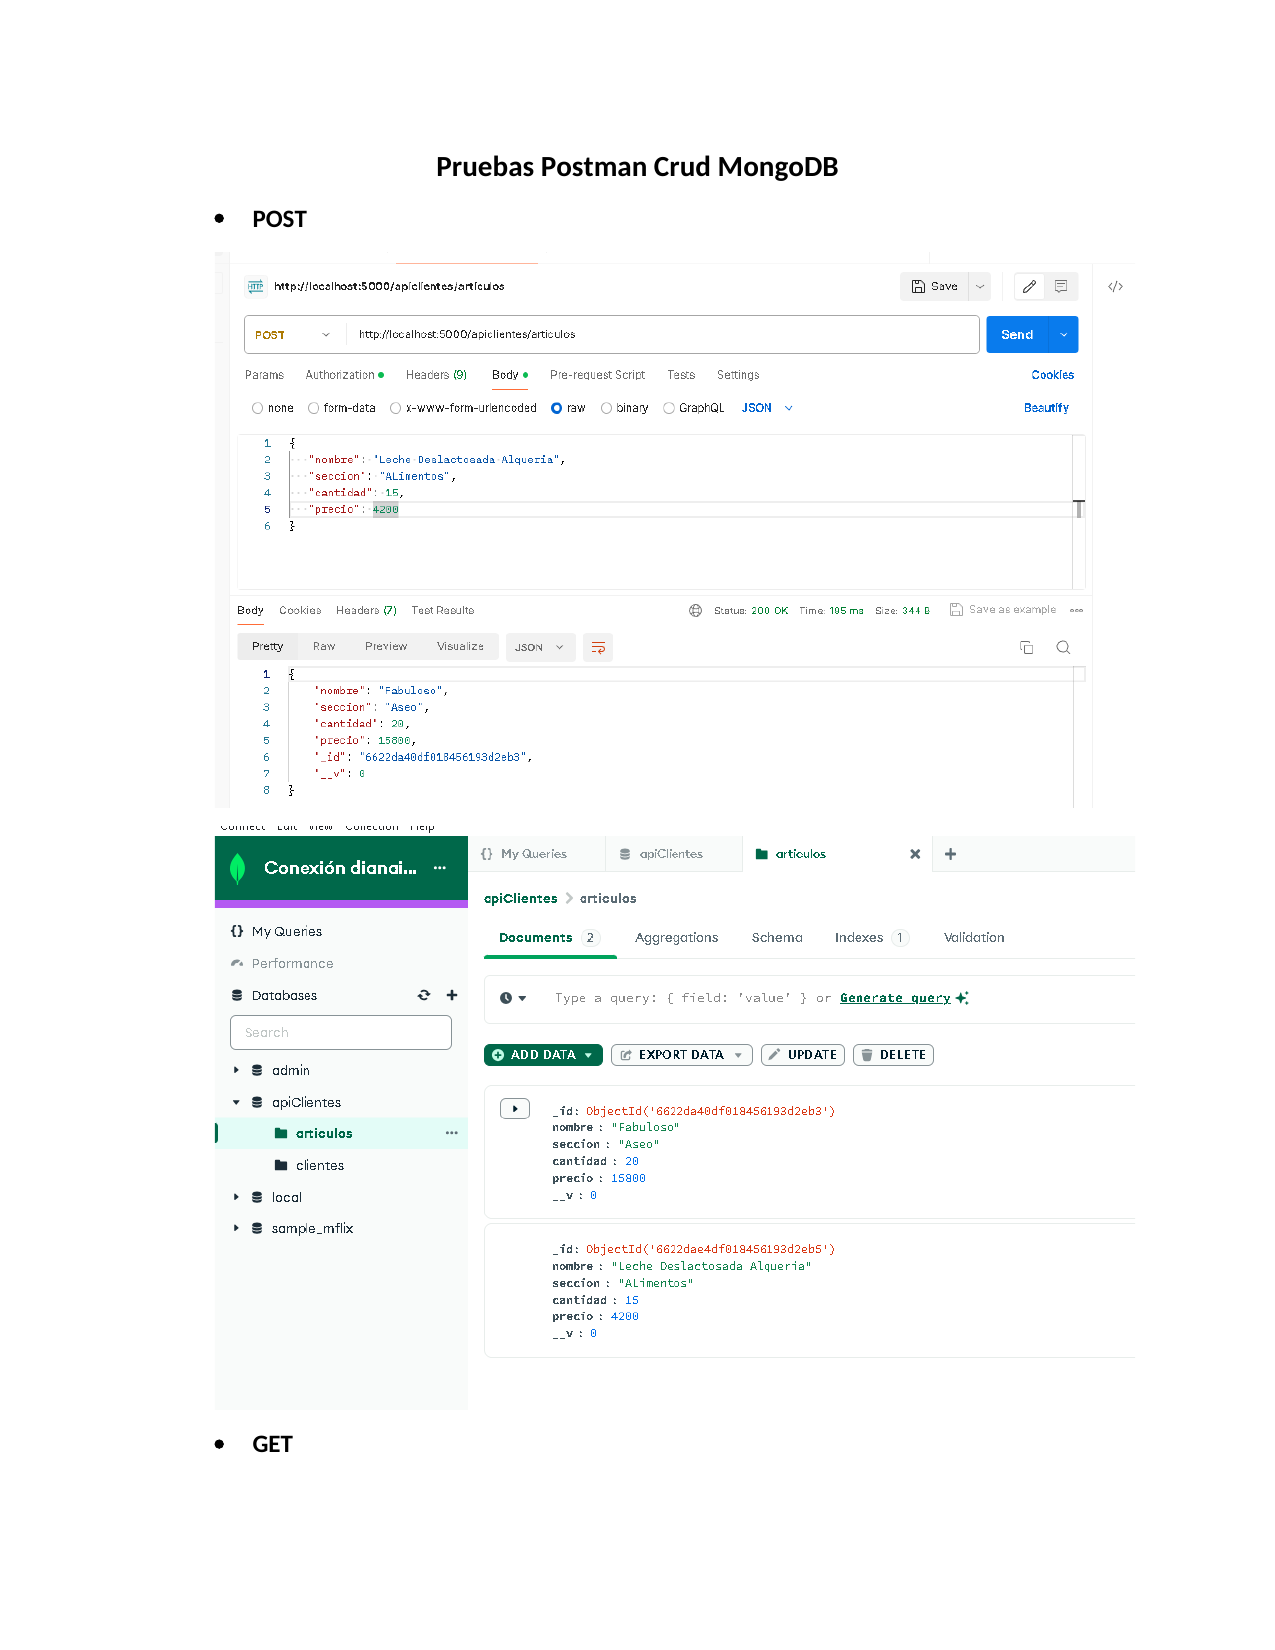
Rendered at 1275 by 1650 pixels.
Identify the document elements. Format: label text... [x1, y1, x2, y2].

list POST [215, 203, 1098, 233]
list GET [215, 1429, 1098, 1459]
text Pruebas Postman Crud MongoDB [177, 148, 1098, 183]
picture [214, 826, 1136, 1410]
picture [214, 252, 1136, 808]
